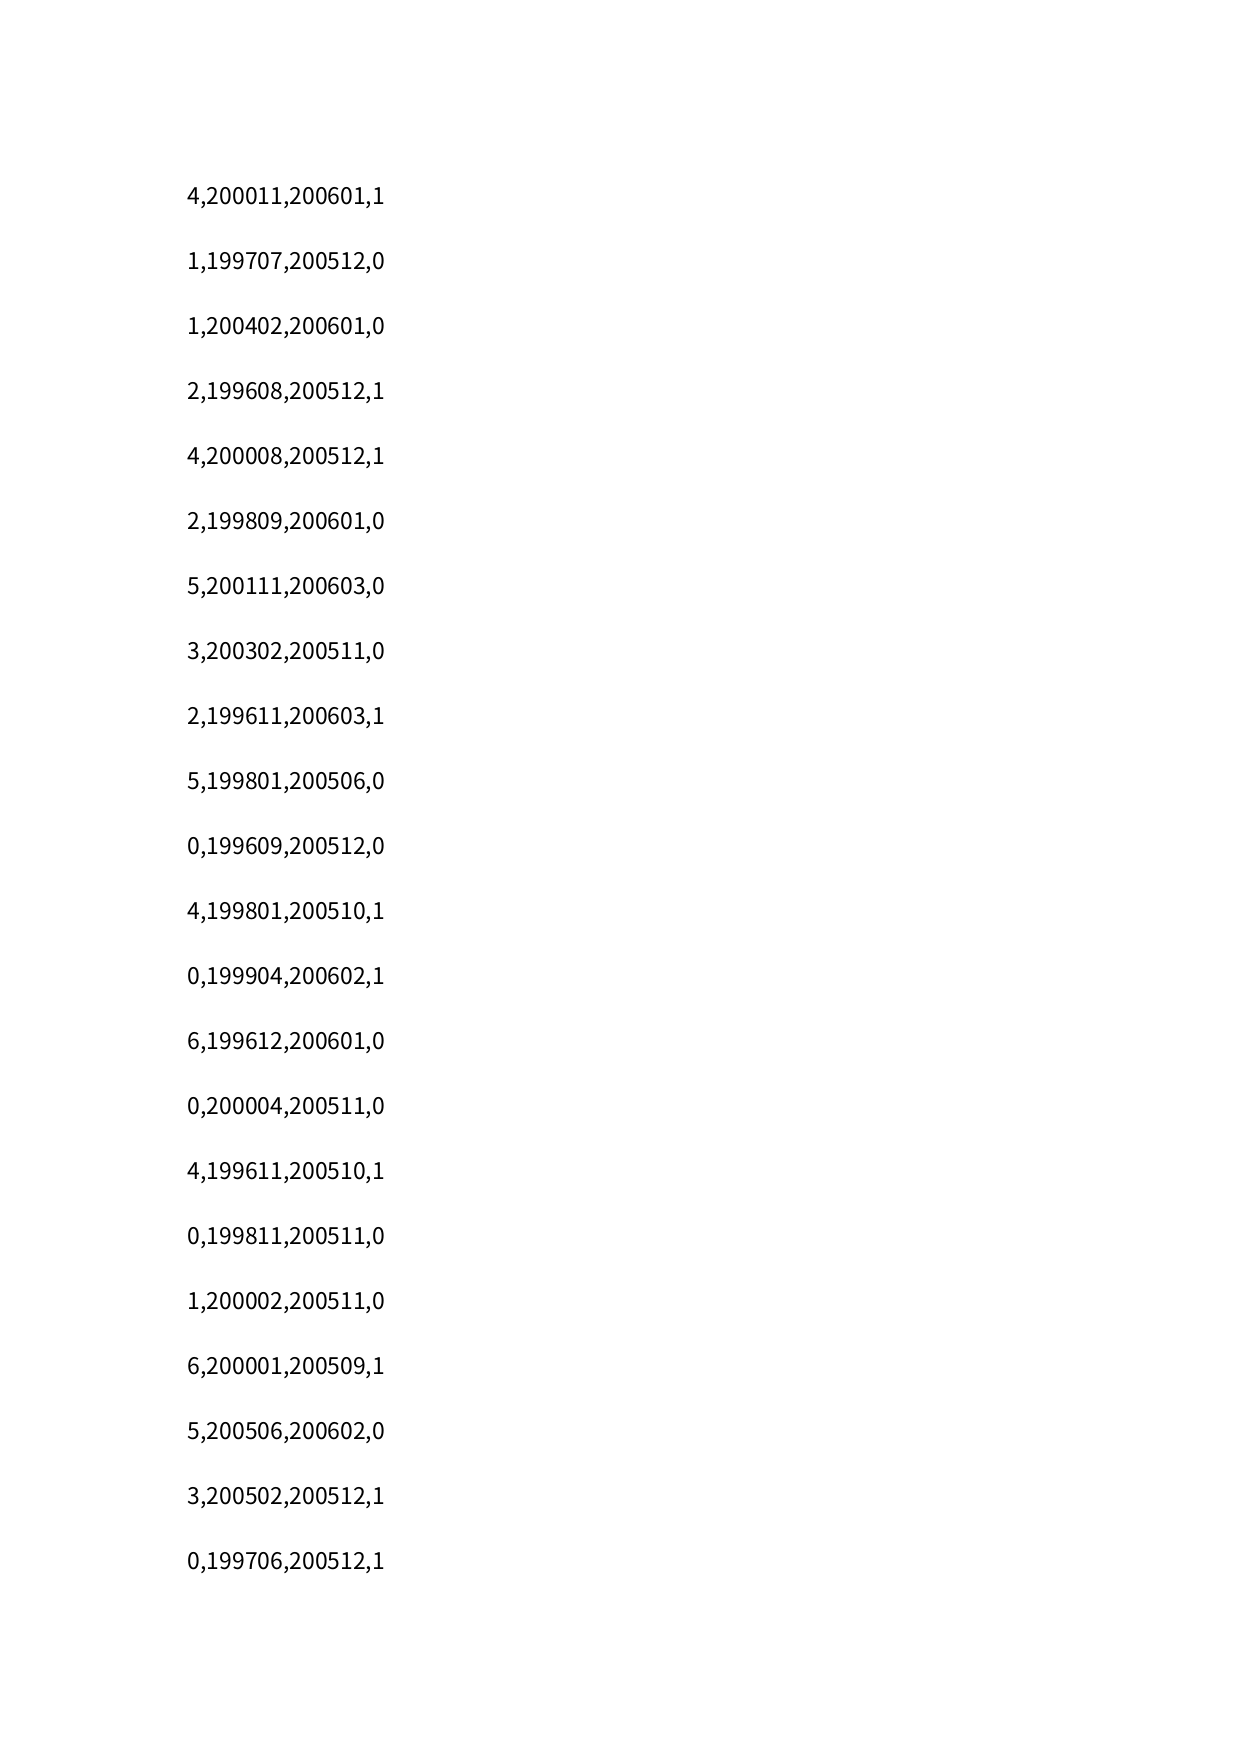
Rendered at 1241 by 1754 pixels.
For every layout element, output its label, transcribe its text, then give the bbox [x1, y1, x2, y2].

text 0,199706,200512,1 [187, 1527, 1053, 1592]
text 0,200004,200511,0 [187, 1072, 1053, 1137]
text 4,199611,200510,1 [187, 1137, 1053, 1202]
text 6,200001,200509,1 [187, 1332, 1053, 1397]
text 2,199608,200512,1 [187, 357, 1053, 422]
text 5,200506,200602,0 [187, 1397, 1053, 1462]
text 6,199612,200601,0 [187, 1007, 1053, 1072]
text 5,200111,200603,0 [187, 552, 1053, 617]
text 3,200502,200512,1 [187, 1462, 1053, 1527]
text 0,199609,200512,0 [187, 812, 1053, 877]
text 0,199811,200511,0 [187, 1202, 1053, 1267]
text 4,199801,200510,1 [187, 877, 1053, 942]
text 3,200302,200511,0 [187, 617, 1053, 682]
text 4,200011,200601,1 [187, 162, 1053, 227]
text 1,200402,200601,0 [187, 292, 1053, 357]
text 0,199904,200602,1 [187, 942, 1053, 1007]
text 2,199809,200601,0 [187, 487, 1053, 552]
text 5,199801,200506,0 [187, 747, 1053, 812]
text 2,199611,200603,1 [187, 682, 1053, 747]
text 4,200008,200512,1 [187, 422, 1053, 487]
text 1,199707,200512,0 [187, 227, 1053, 292]
text 1,200002,200511,0 [187, 1267, 1053, 1332]
